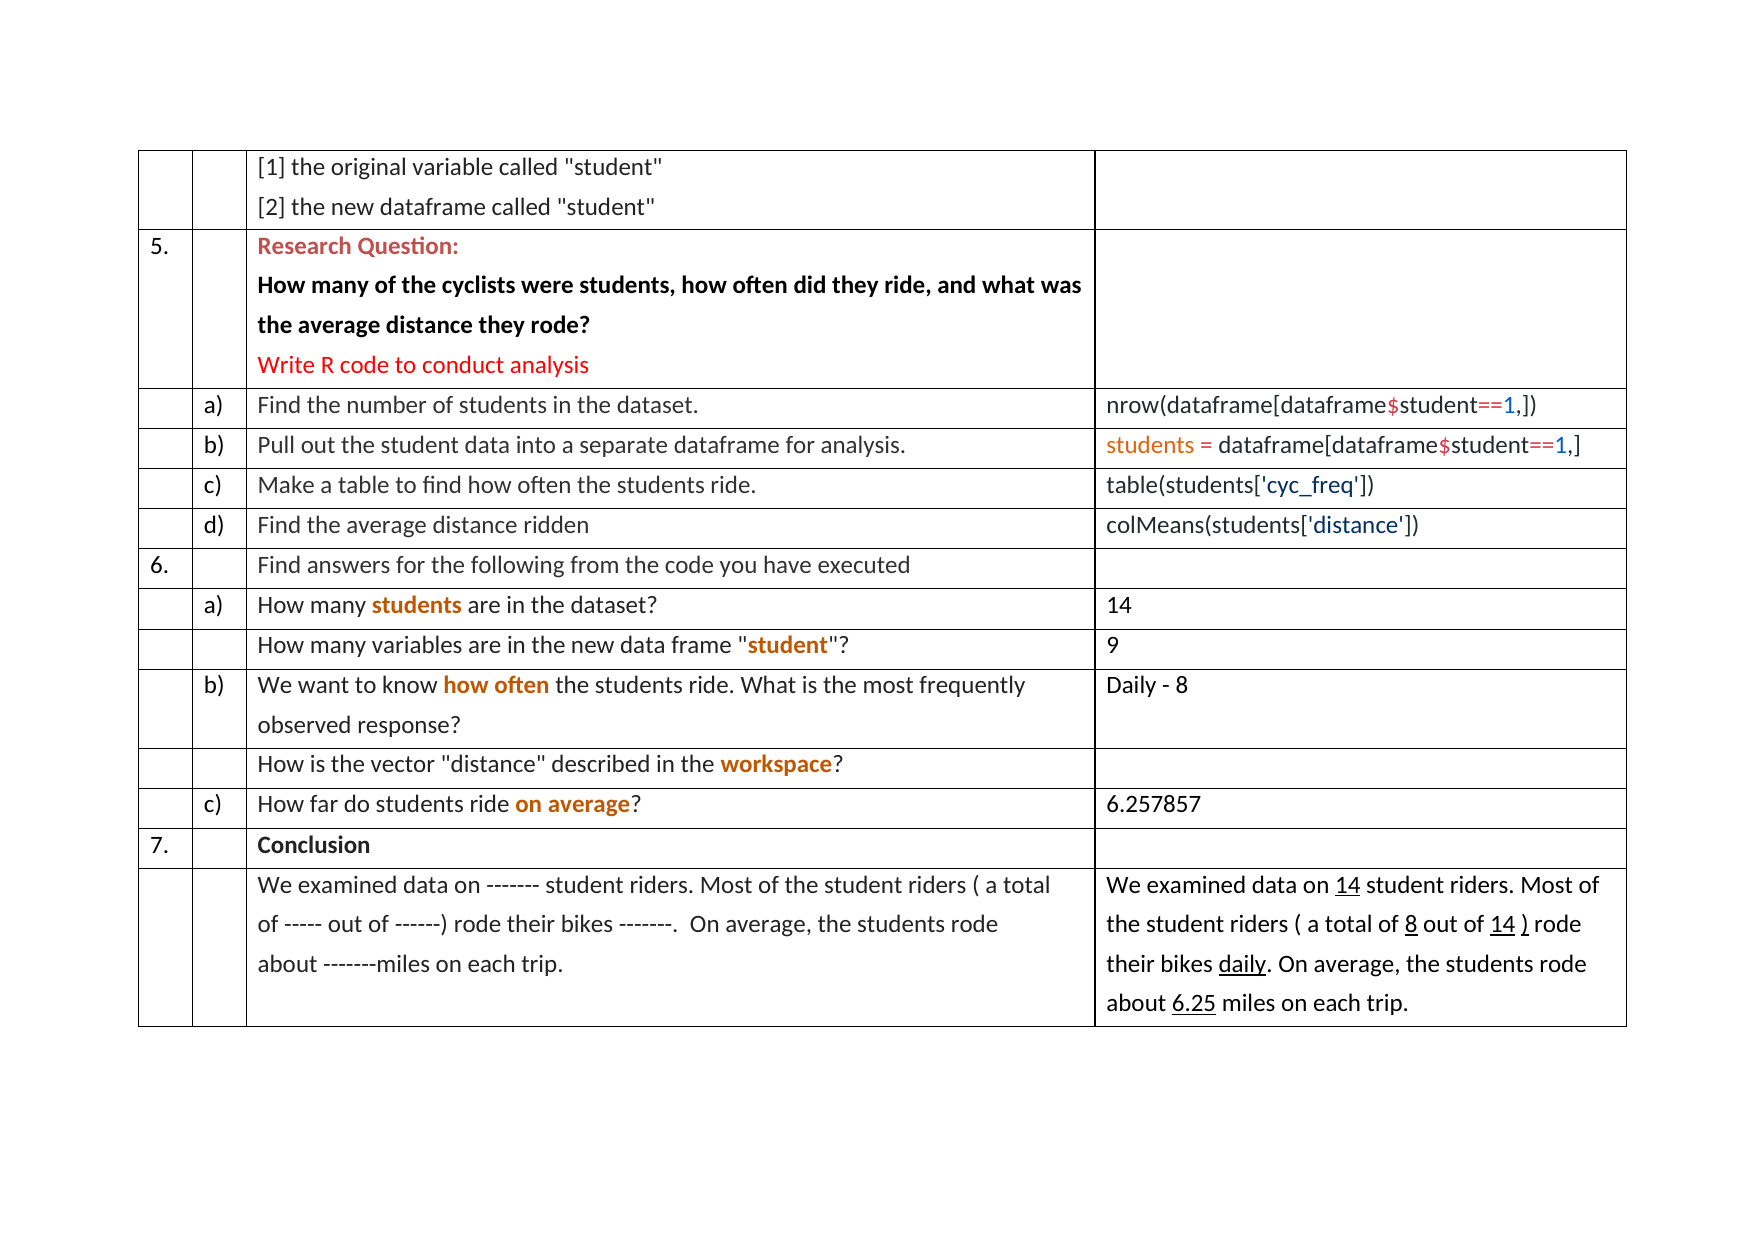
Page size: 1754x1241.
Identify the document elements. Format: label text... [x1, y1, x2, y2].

table_cell b) [193, 670, 246, 747]
table_cell [1096, 749, 1626, 788]
table_cell b) [193, 429, 246, 468]
table_cell [193, 630, 246, 668]
table_cell [193, 230, 246, 388]
table_cell [1096, 549, 1626, 588]
table_cell [139, 670, 192, 747]
table_cell Daily - 8 [1096, 670, 1626, 747]
table_cell 5. [139, 230, 192, 388]
table_cell [193, 829, 246, 868]
table_cell We want to know how often the students ride. What is the most frequently observed response? [247, 670, 1094, 747]
table_cell We examined data on 14 student riders. Most of the student riders ( a total of 8 out of 14 ) rode their bikes daily. On average, the students rode about 6.25 miles on each trip. [1096, 869, 1626, 1026]
table_cell How far do students ride on average? [247, 789, 1094, 828]
table_cell Conclusion [247, 829, 1094, 868]
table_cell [1096, 151, 1626, 229]
table_cell [193, 869, 246, 1026]
table_cell a) [193, 389, 246, 428]
table_cell [139, 389, 192, 428]
table_cell students = dataframe[dataframe$student==1,] [1096, 429, 1626, 468]
table_cell colMeans(students['distance']) [1096, 509, 1626, 548]
table_cell [139, 749, 192, 788]
table_cell nrow(dataframe[dataframe$student==1,]) [1096, 389, 1626, 428]
table_cell Research Question: How many of the cyclists were students, how often did they ride, and what was the average distance they rode? Write R code to conduct analysis [247, 230, 1094, 388]
table_cell c) [193, 469, 246, 508]
table_cell [193, 151, 246, 229]
table_cell [1096, 829, 1626, 868]
table_cell 7. [139, 829, 192, 868]
table_cell [139, 429, 192, 468]
table_cell [193, 749, 246, 788]
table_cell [247, 151, 1094, 229]
table_cell Pull out the student data into a separate dataframe for analysis. [247, 429, 1094, 468]
table_cell [1096, 230, 1626, 388]
table_cell [139, 630, 192, 668]
table_cell [139, 469, 192, 508]
table_cell [139, 789, 192, 828]
table_cell Find answers for the following from the code you have executed [247, 549, 1094, 588]
table_cell How many students are in the dataset? [247, 589, 1094, 628]
table_cell How many variables are in the new data frame "student"? [247, 630, 1094, 668]
table_cell Find the number of students in the dataset. [247, 389, 1094, 428]
table_cell [139, 151, 192, 229]
table_cell How is the vector "distance" described in the workspace? [247, 749, 1094, 788]
table_cell We examined data on ------- student riders. Most of the student riders ( a total of ----- out of ------) rode their bikes -------. On average, the students rode about -------miles on each trip. [247, 869, 1094, 1026]
table_cell table(students['cyc_freq']) [1096, 469, 1626, 508]
table_cell a) [193, 589, 246, 628]
table_cell c) [193, 789, 246, 828]
table_cell d) [193, 509, 246, 548]
table_cell [139, 869, 192, 1026]
table_cell [193, 549, 246, 588]
table_cell [139, 589, 192, 628]
table_cell Make a table to find how often the students ride. [247, 469, 1094, 508]
table_cell 6.257857 [1096, 789, 1626, 828]
table_cell 9 [1096, 630, 1626, 668]
table_cell [139, 509, 192, 548]
table_cell 6. [139, 549, 192, 588]
table_cell Find the average distance ridden [247, 509, 1094, 548]
table_cell 14 [1096, 589, 1626, 628]
